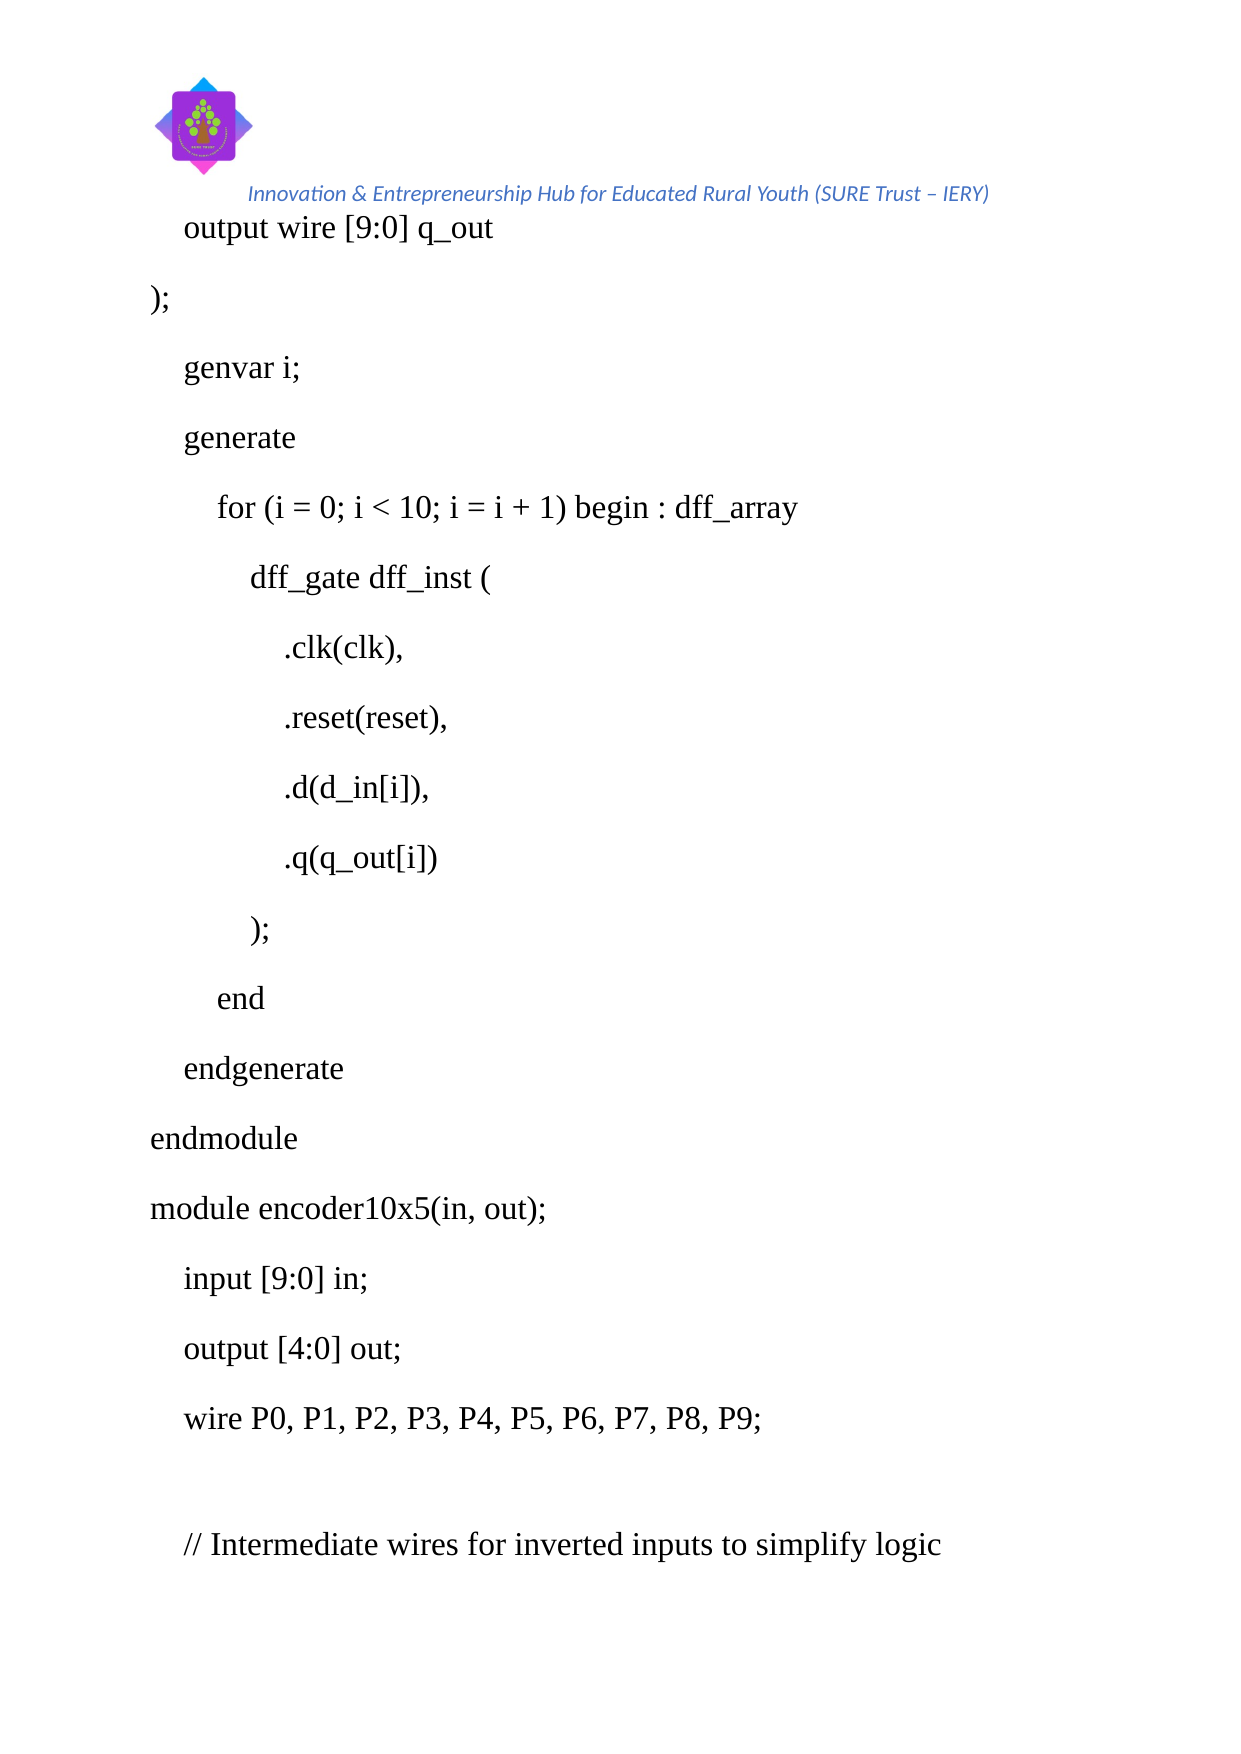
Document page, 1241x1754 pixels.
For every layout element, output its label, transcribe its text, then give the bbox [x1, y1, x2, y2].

text ); [150, 277, 1090, 315]
text generate [150, 417, 1090, 456]
text end [150, 978, 1090, 1016]
text dff_gate dff_inst ( [150, 557, 1090, 596]
text genvar i; [150, 347, 1090, 385]
text module encoder10x5(in, out); [150, 1188, 1090, 1227]
text .d(d_in[i]), [150, 768, 1090, 806]
text ); [150, 908, 1090, 946]
text output wire [9:0] q_out [150, 207, 1090, 245]
text endgenerate [150, 1048, 1090, 1086]
text wire P0, P1, P2, P3, P4, P5, P6, P7, P8, P9; [150, 1399, 1090, 1437]
text .q(q_out[i]) [150, 838, 1090, 876]
text endmodule [150, 1118, 1090, 1157]
text .reset(reset), [150, 698, 1090, 736]
text output [4:0] out; [150, 1328, 1090, 1367]
text for (i = 0; i < 10; i = i + 1) begin : dff_array [150, 487, 1090, 526]
text // Intermediate wires for inverted inputs to simplify logic [150, 1524, 1090, 1562]
text input [9:0] in; [150, 1258, 1090, 1297]
text .clk(clk), [150, 627, 1090, 666]
picture [150, 73, 255, 179]
